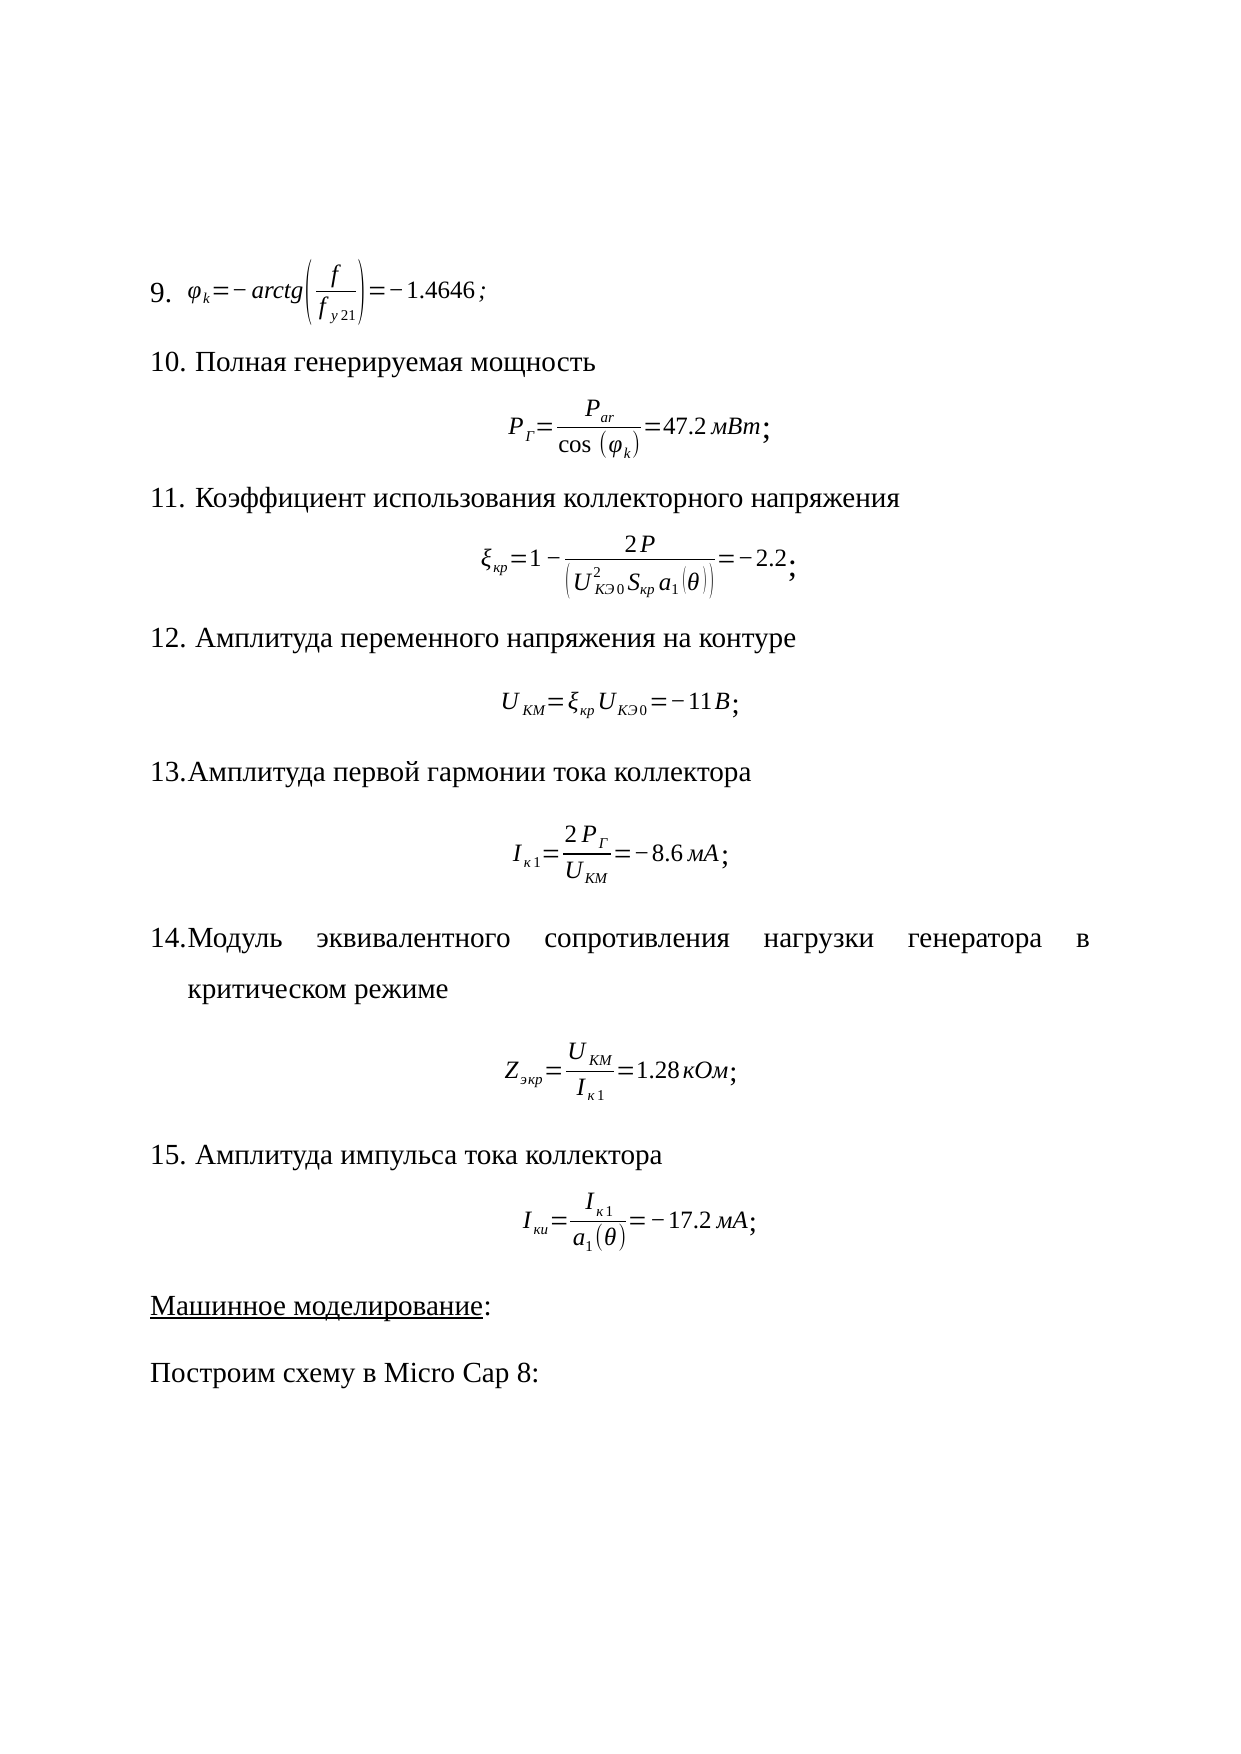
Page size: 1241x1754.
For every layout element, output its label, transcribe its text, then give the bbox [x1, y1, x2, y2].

list Модуль эквивалентного сопротивления нагрузки генератора в критическом режиме [150, 920, 1090, 1004]
text ; [150, 821, 1090, 887]
list Коэффициент использования коллекторного напряжения [150, 480, 1090, 514]
text Построим схему в Micro Cap 8: [150, 1355, 1090, 1389]
list Полная генерируемая мощность [150, 344, 1090, 377]
text ; [150, 1038, 1090, 1104]
text Машинное моделирование: [150, 1288, 1090, 1322]
list Амплитуда импульса тока коллектора [150, 1137, 1090, 1171]
list ; [187, 394, 1090, 461]
list ; [187, 531, 1090, 601]
list Амплитуда переменного напряжения на контуре [150, 620, 1090, 653]
list Амплитуда первой гармонии тока коллектора [150, 754, 1090, 787]
text ; [150, 687, 1090, 720]
list ; [187, 1188, 1090, 1255]
